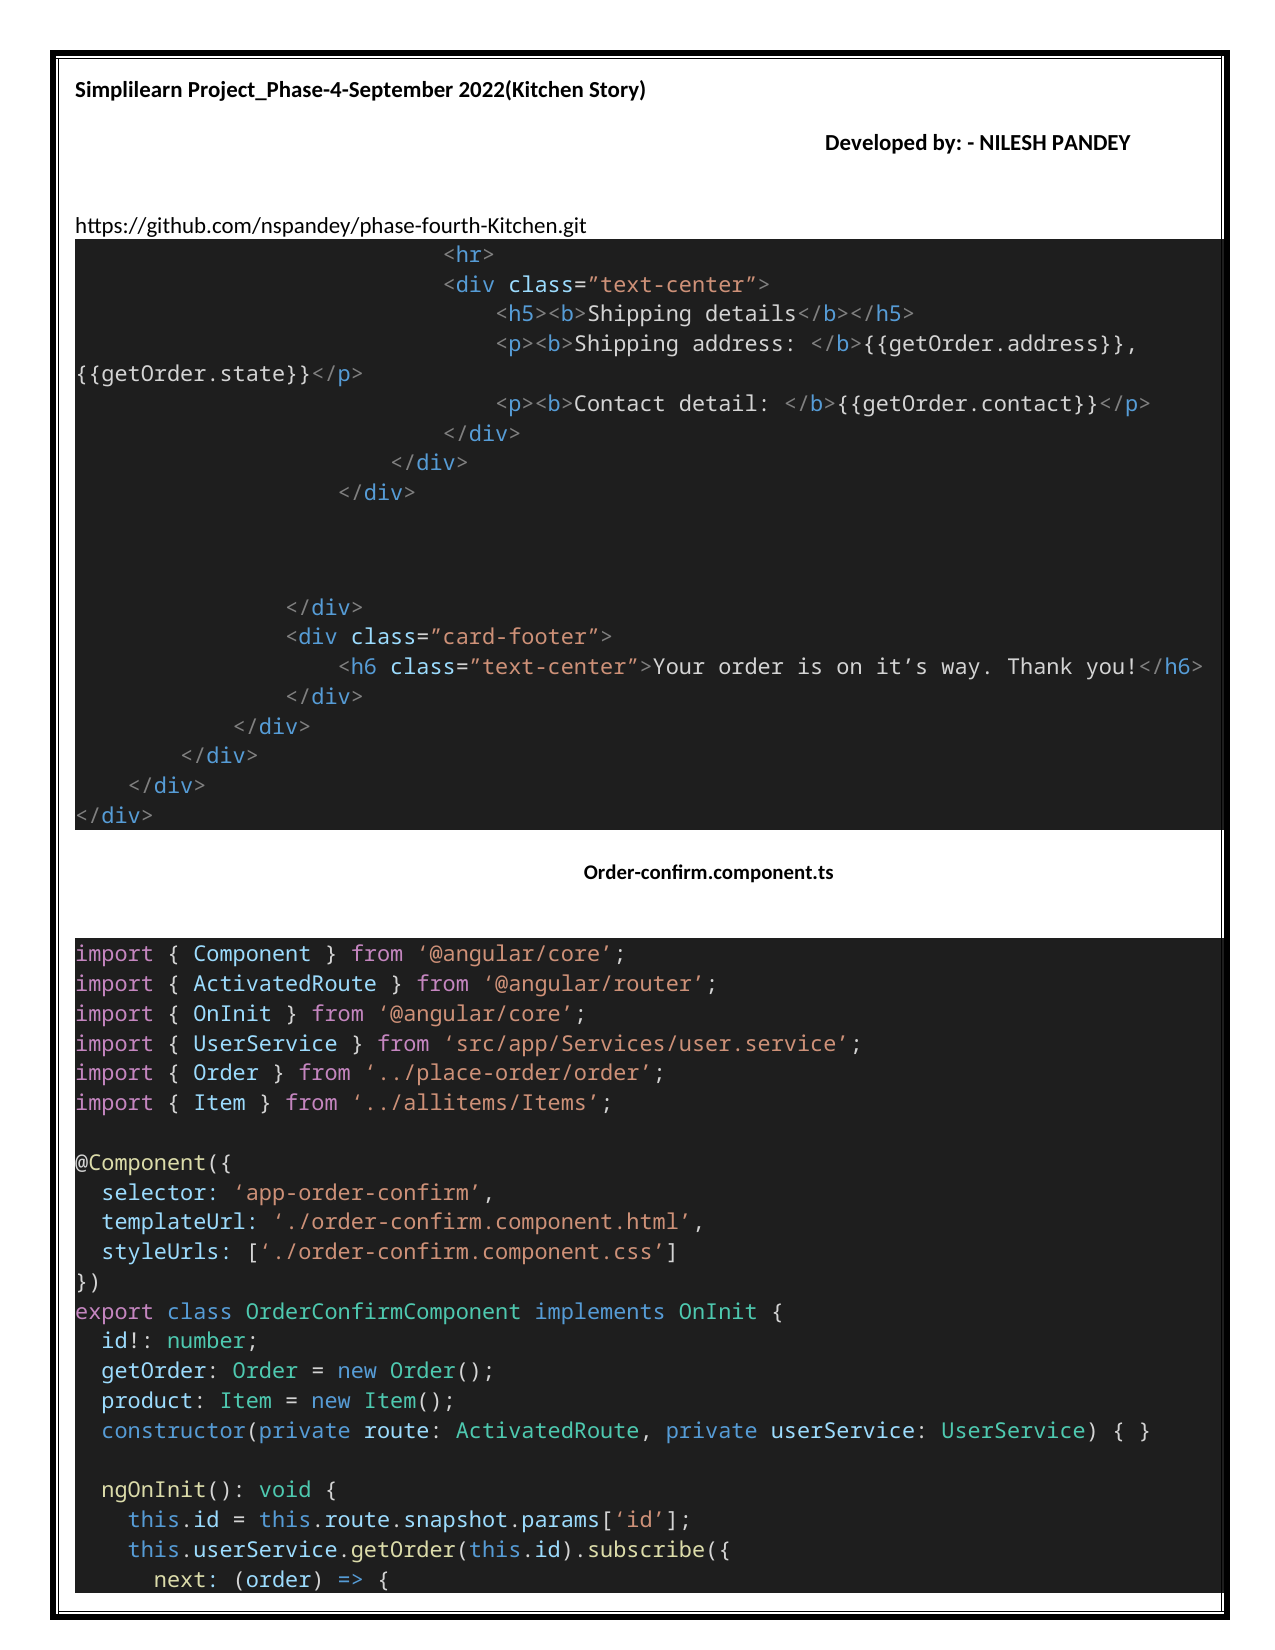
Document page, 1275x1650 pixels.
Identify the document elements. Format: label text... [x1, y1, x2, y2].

text export class OrderConfirmComponent implements OnInit { [75, 1296, 1221, 1325]
text <p><b>Contact detail: </b>{{getOrder.contact}}</p> [75, 388, 1221, 418]
text <hr> [75, 239, 1221, 269]
text import { ActivatedRoute } from ‘@angular/router’; [75, 968, 1221, 998]
text </div> [75, 447, 1221, 477]
text </div> [75, 477, 1221, 507]
text </div> [75, 681, 1221, 711]
text import { Item } from ‘../allitems/Items’; [75, 1087, 1221, 1117]
text <div class=”text-center”> [75, 269, 1221, 298]
text </div> [75, 591, 1221, 621]
text <h5><b>Shipping details</b></h5> [75, 298, 1221, 328]
text </div> [75, 770, 1221, 800]
text </div> [75, 740, 1221, 770]
text id!: number; [75, 1325, 1221, 1355]
text import { OnInit } from ‘@angular/core’; [75, 998, 1221, 1027]
text selector: ‘app-order-confirm’, [75, 1176, 1221, 1206]
text templateUrl: ‘./order-confirm.component.html’, [75, 1206, 1221, 1236]
list Order-confirm.component.ts [187, 859, 1221, 884]
text import { UserService } from ‘src/app/Services/user.service’; [75, 1027, 1221, 1057]
text this.id = this.route.snapshot.params[‘id’]; [75, 1504, 1221, 1534]
text }) [75, 1266, 1221, 1296]
text constructor(private route: ActivatedRoute, private userService: UserService) { } [75, 1415, 1221, 1444]
text import { Order } from ‘../place-order/order’; [75, 1057, 1221, 1087]
text styleUrls: [‘./order-confirm.component.css’] [75, 1236, 1221, 1266]
text <h6 class=”text-center”>Your order is on it’s way. Thank you!</h6> [75, 651, 1221, 681]
text @Component({ [75, 1147, 1221, 1176]
text </div> [75, 711, 1221, 740]
text this.userService.getOrder(this.id).subscribe({ [75, 1534, 1221, 1564]
text ngOnInit(): void { [75, 1474, 1221, 1504]
text </div> [75, 800, 1221, 830]
text getOrder: Order = new Order(); [75, 1355, 1221, 1385]
text <p><b>Shipping address: </b>{{getOrder.address}},{{getOrder.state}}</p> [75, 328, 1221, 388]
text <div class=”card-footer”> [75, 621, 1221, 651]
text next: (order) => { [75, 1564, 1221, 1593]
text product: Item = new Item(); [75, 1385, 1221, 1415]
text </div> [75, 418, 1221, 447]
text import { Component } from ‘@angular/core’; [75, 938, 1221, 968]
